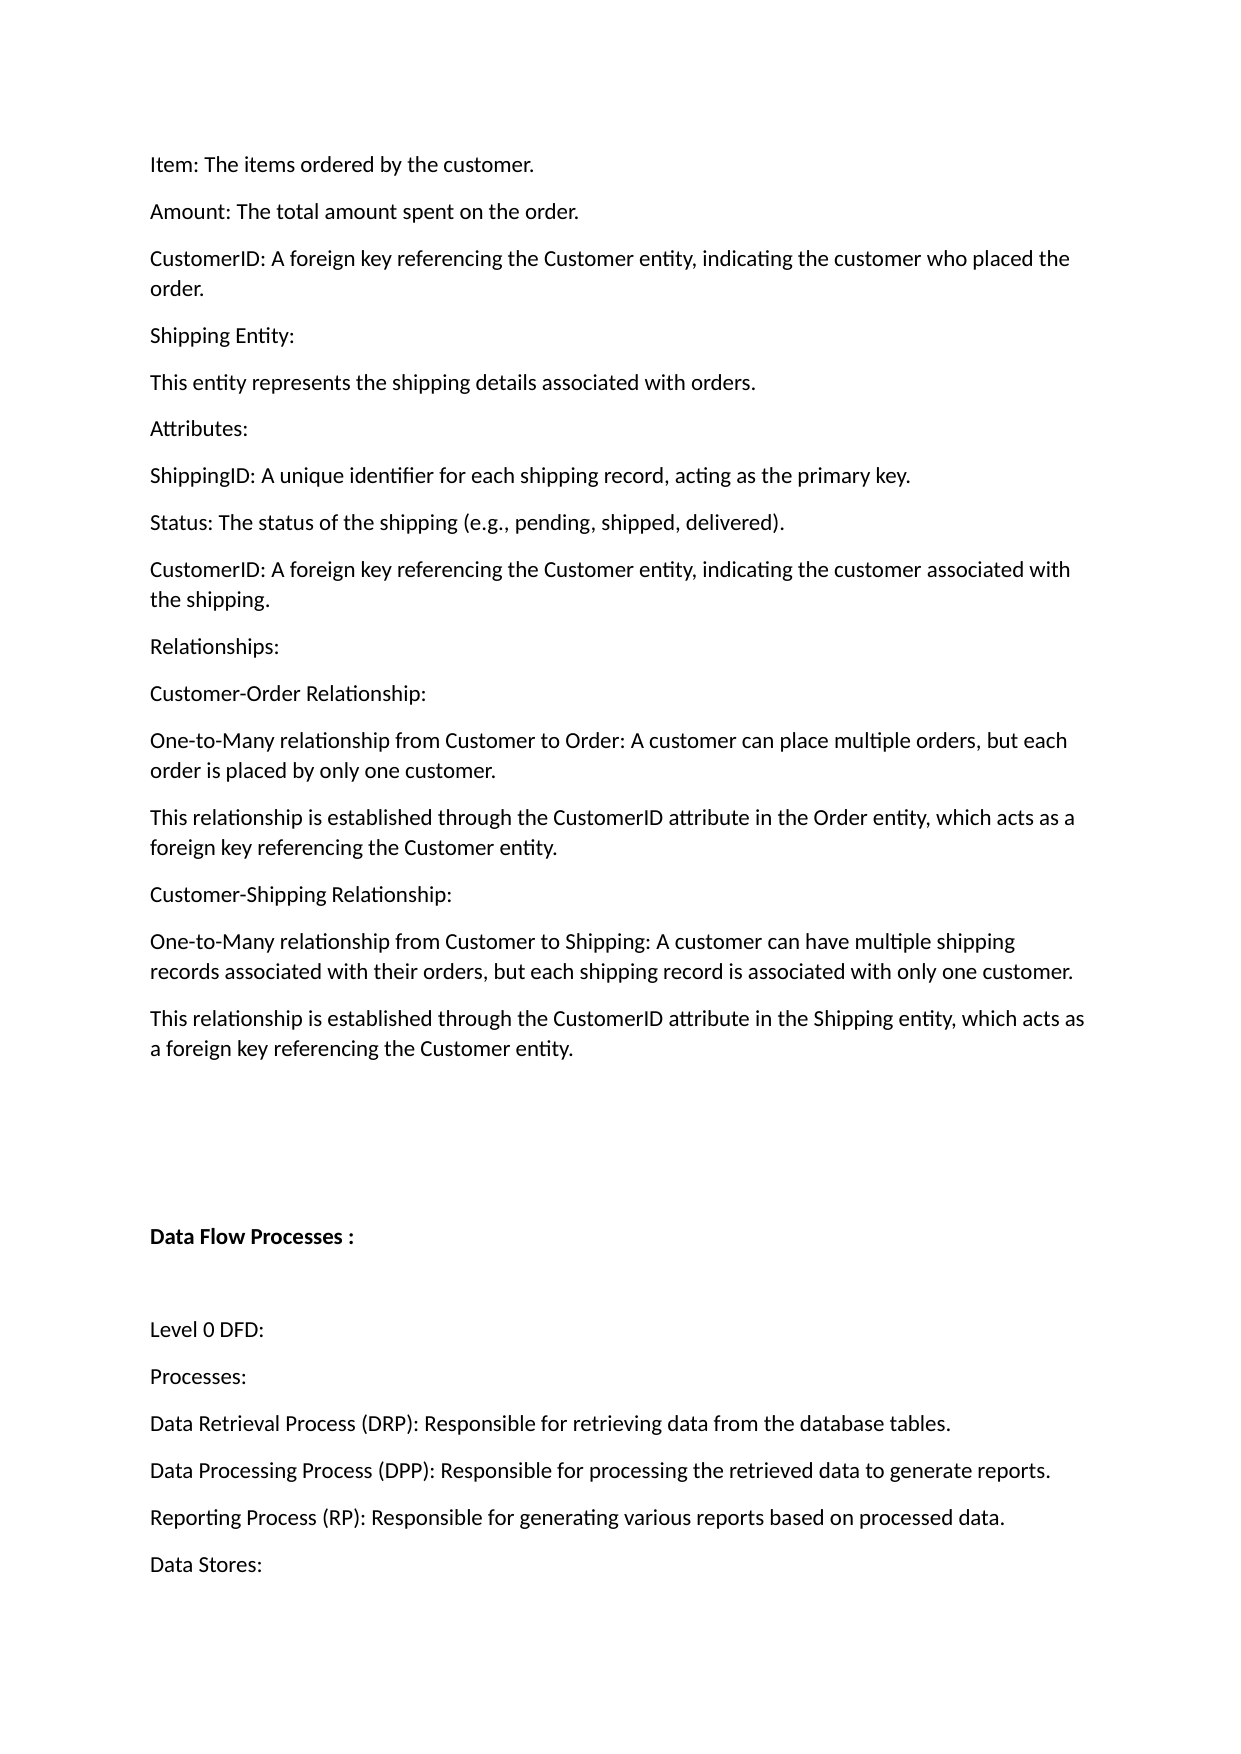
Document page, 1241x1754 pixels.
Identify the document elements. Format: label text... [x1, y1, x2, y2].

text One-to-Many relationship from Customer to Shipping: A customer can have multiple shipping records associated with their orders, but each shipping record is associated with only one customer. [150, 927, 1090, 985]
text Shipping Entity: [150, 321, 1090, 349]
text Processes: [150, 1362, 1090, 1391]
text ShippingID: A unique identifier for each shipping record, acting as the primary key. [150, 461, 1090, 489]
text Data Stores: [150, 1550, 1090, 1578]
text One-to-Many relationship from Customer to Order: A customer can place multiple orders, but each order is placed by only one customer. [150, 726, 1090, 784]
text Attributes: [150, 414, 1090, 443]
text Relationships: [150, 632, 1090, 660]
text This relationship is established through the CustomerID attribute in the Order entity, which acts as a foreign key referencing the Customer entity. [150, 803, 1090, 861]
text Amount: The total amount spent on the order. [150, 197, 1090, 225]
text Customer-Shipping Relationship: [150, 880, 1090, 908]
text Item: The items ordered by the customer. [150, 150, 1090, 178]
text CustomerID: A foreign key referencing the Customer entity, indicating the customer who placed the order. [150, 244, 1090, 302]
text Level 0 DFD: [150, 1316, 1090, 1344]
text Status: The status of the shipping (e.g., pending, shipped, delivered). [150, 508, 1090, 536]
text This entity represents the shipping details associated with orders. [150, 368, 1090, 396]
text CustomerID: A foreign key referencing the Customer entity, indicating the customer associated with the shipping. [150, 555, 1090, 613]
text Customer-Order Relationship: [150, 679, 1090, 707]
text Reporting Process (RP): Responsible for generating various reports based on processed data. [150, 1503, 1090, 1531]
text This relationship is established through the CustomerID attribute in the Shipping entity, which acts as a foreign key referencing the Customer entity. [150, 1004, 1090, 1062]
text Data Processing Process (DPP): Responsible for processing the retrieved data to generate reports. [150, 1456, 1090, 1484]
text Data Retrieval Process (DRP): Responsible for retrieving data from the database tables. [150, 1409, 1090, 1437]
text Data Flow Processes : [150, 1222, 1090, 1250]
